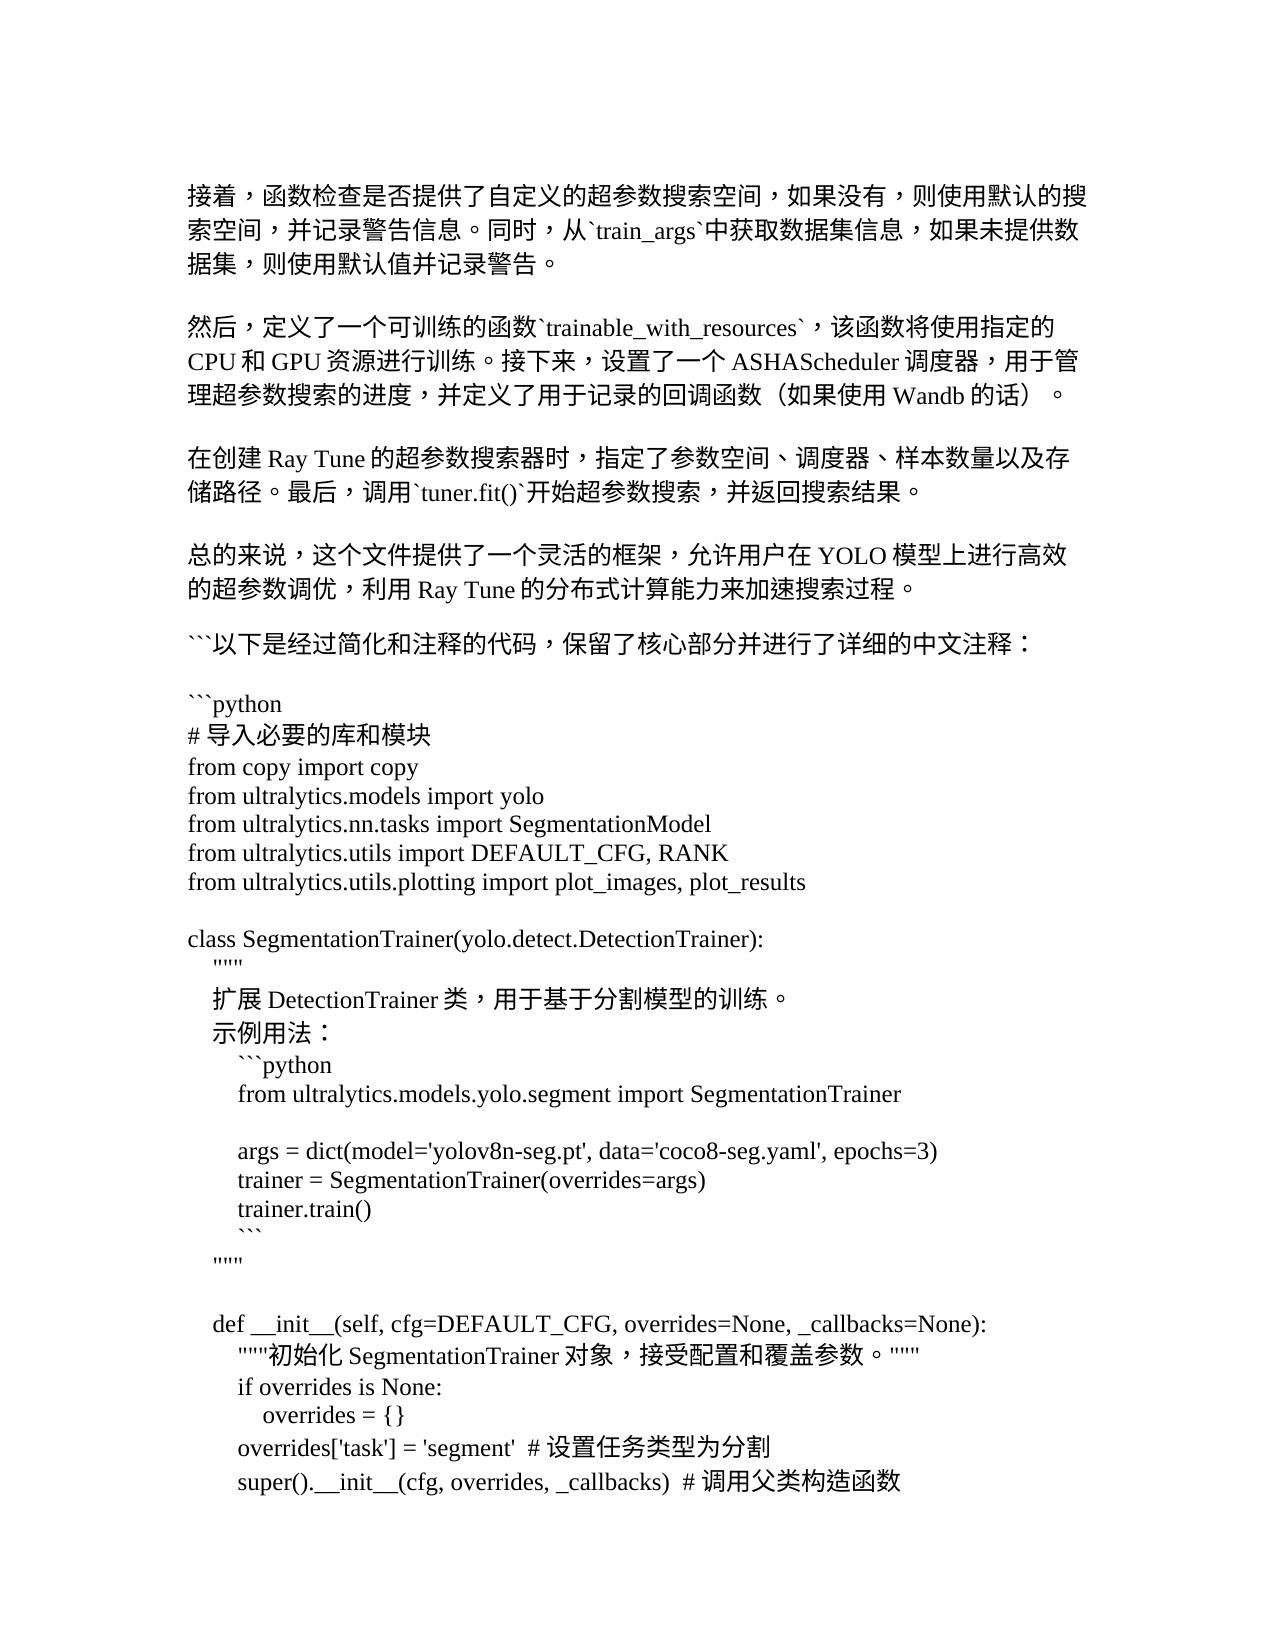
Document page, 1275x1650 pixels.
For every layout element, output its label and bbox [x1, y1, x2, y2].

text [187, 150, 1087, 606]
text [187, 626, 1087, 1497]
